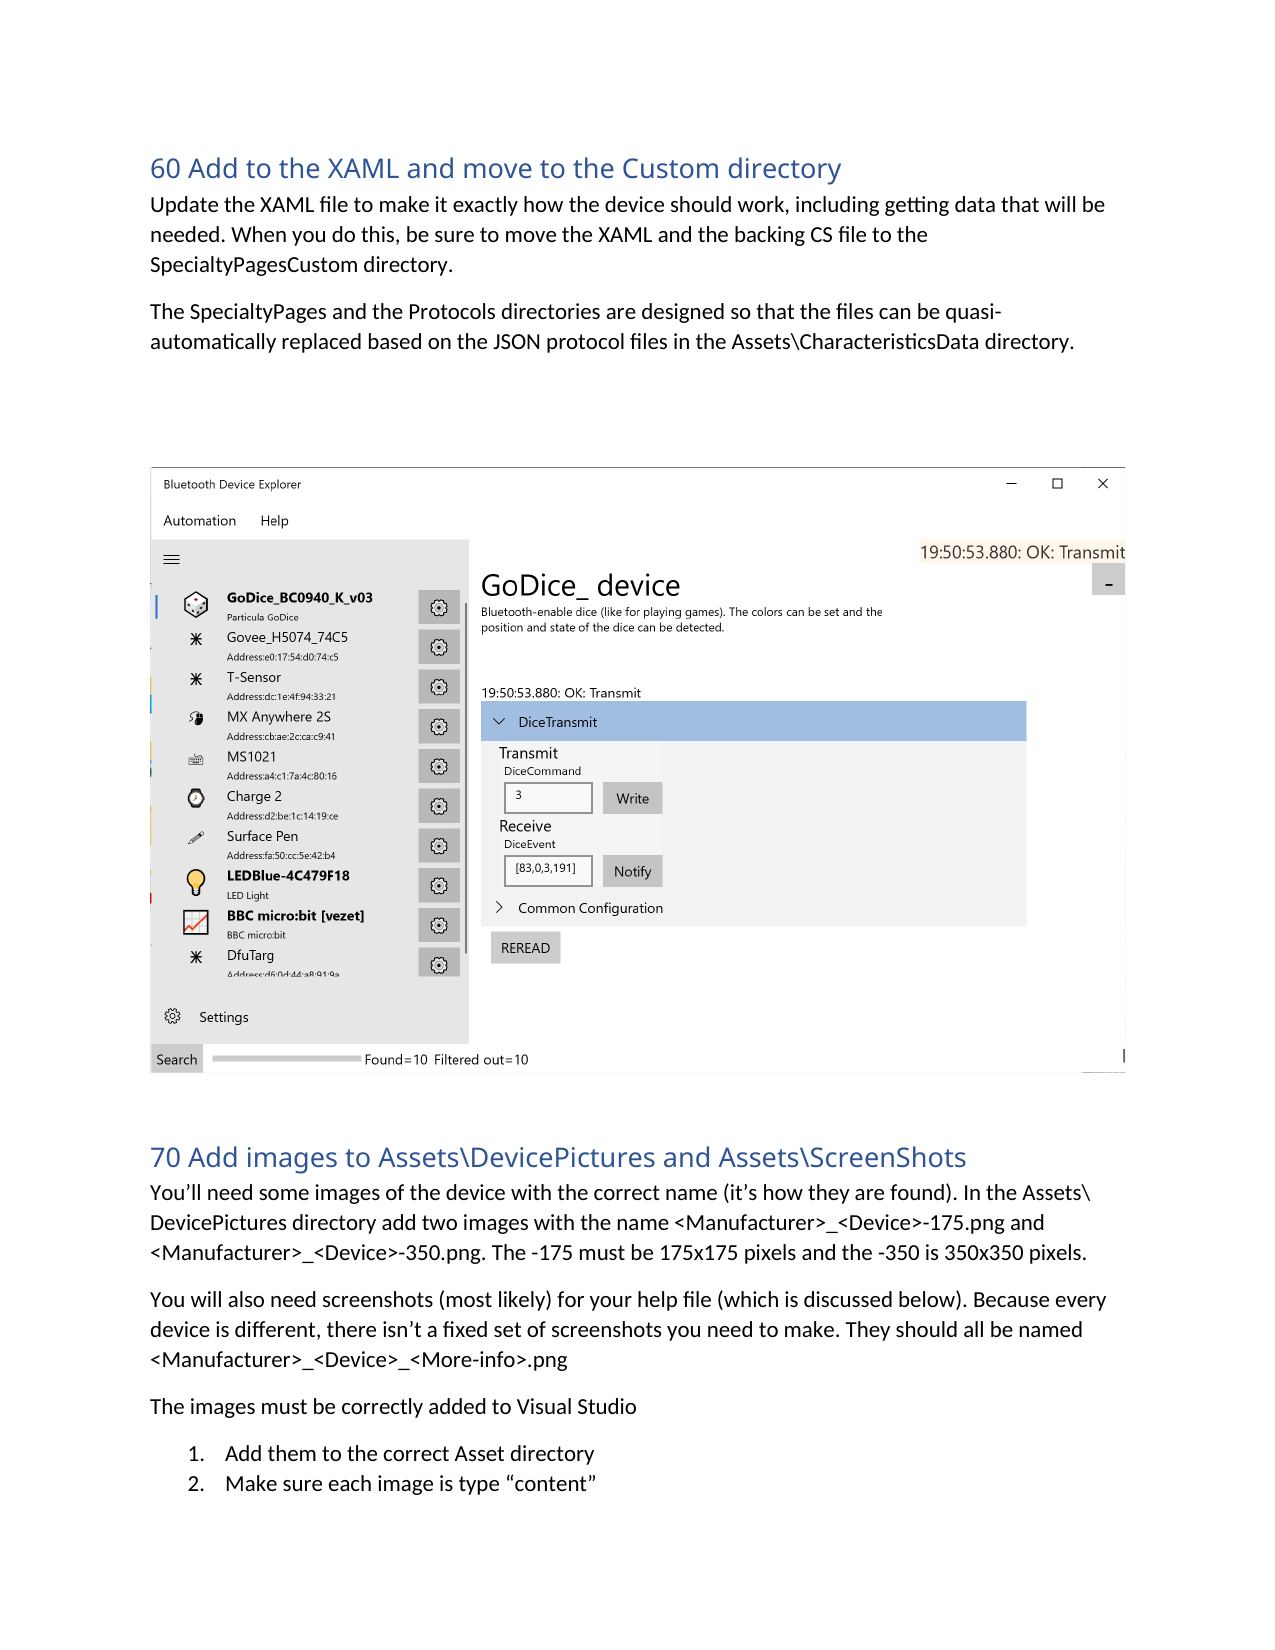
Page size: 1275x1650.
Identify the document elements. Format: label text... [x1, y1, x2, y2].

text The SpecialtyPages and the Protocols directories are designed so that the files can be quasi-automatically replaced based on the JSON protocol files in the Assets\CharacteristicsData directory. [150, 297, 1125, 355]
text You’ll need some images of the device with the correct name (it’s how they are found). In the Assets\DevicePictures directory add two images with the name <Manufacturer>_<Device>-175.png and <Manufacturer>_<Device>-350.png. The -175 must be 175x175 pixels and the -350 is 350x350 pixels. [150, 1178, 1125, 1266]
list Make sure each image is type “content” [187, 1469, 1125, 1497]
text You will also need screenshots (most likely) for your help file (which is discussed below). Because every device is different, there isn’t a fixed set of screenshots you need to make. They should all be named <Manufacturer>_<Device>_<More-info>.png [150, 1285, 1125, 1373]
subtitle 60 Add to the XAML and move to the Custom directory [150, 150, 1125, 187]
picture [150, 467, 1125, 1073]
text The images must be correctly added to Visual Studio [150, 1392, 1125, 1420]
subtitle 70 Add images to Assets\DevicePictures and Assets\ScreenShots [150, 1138, 1125, 1175]
text Update the XAML file to make it exactly how the device should work, including getting data that will be needed. When you do this, be sure to move the XAML and the backing CS file to the SpecialtyPagesCustom directory. [150, 190, 1125, 278]
list Add them to the correct Asset directory [187, 1439, 1125, 1467]
